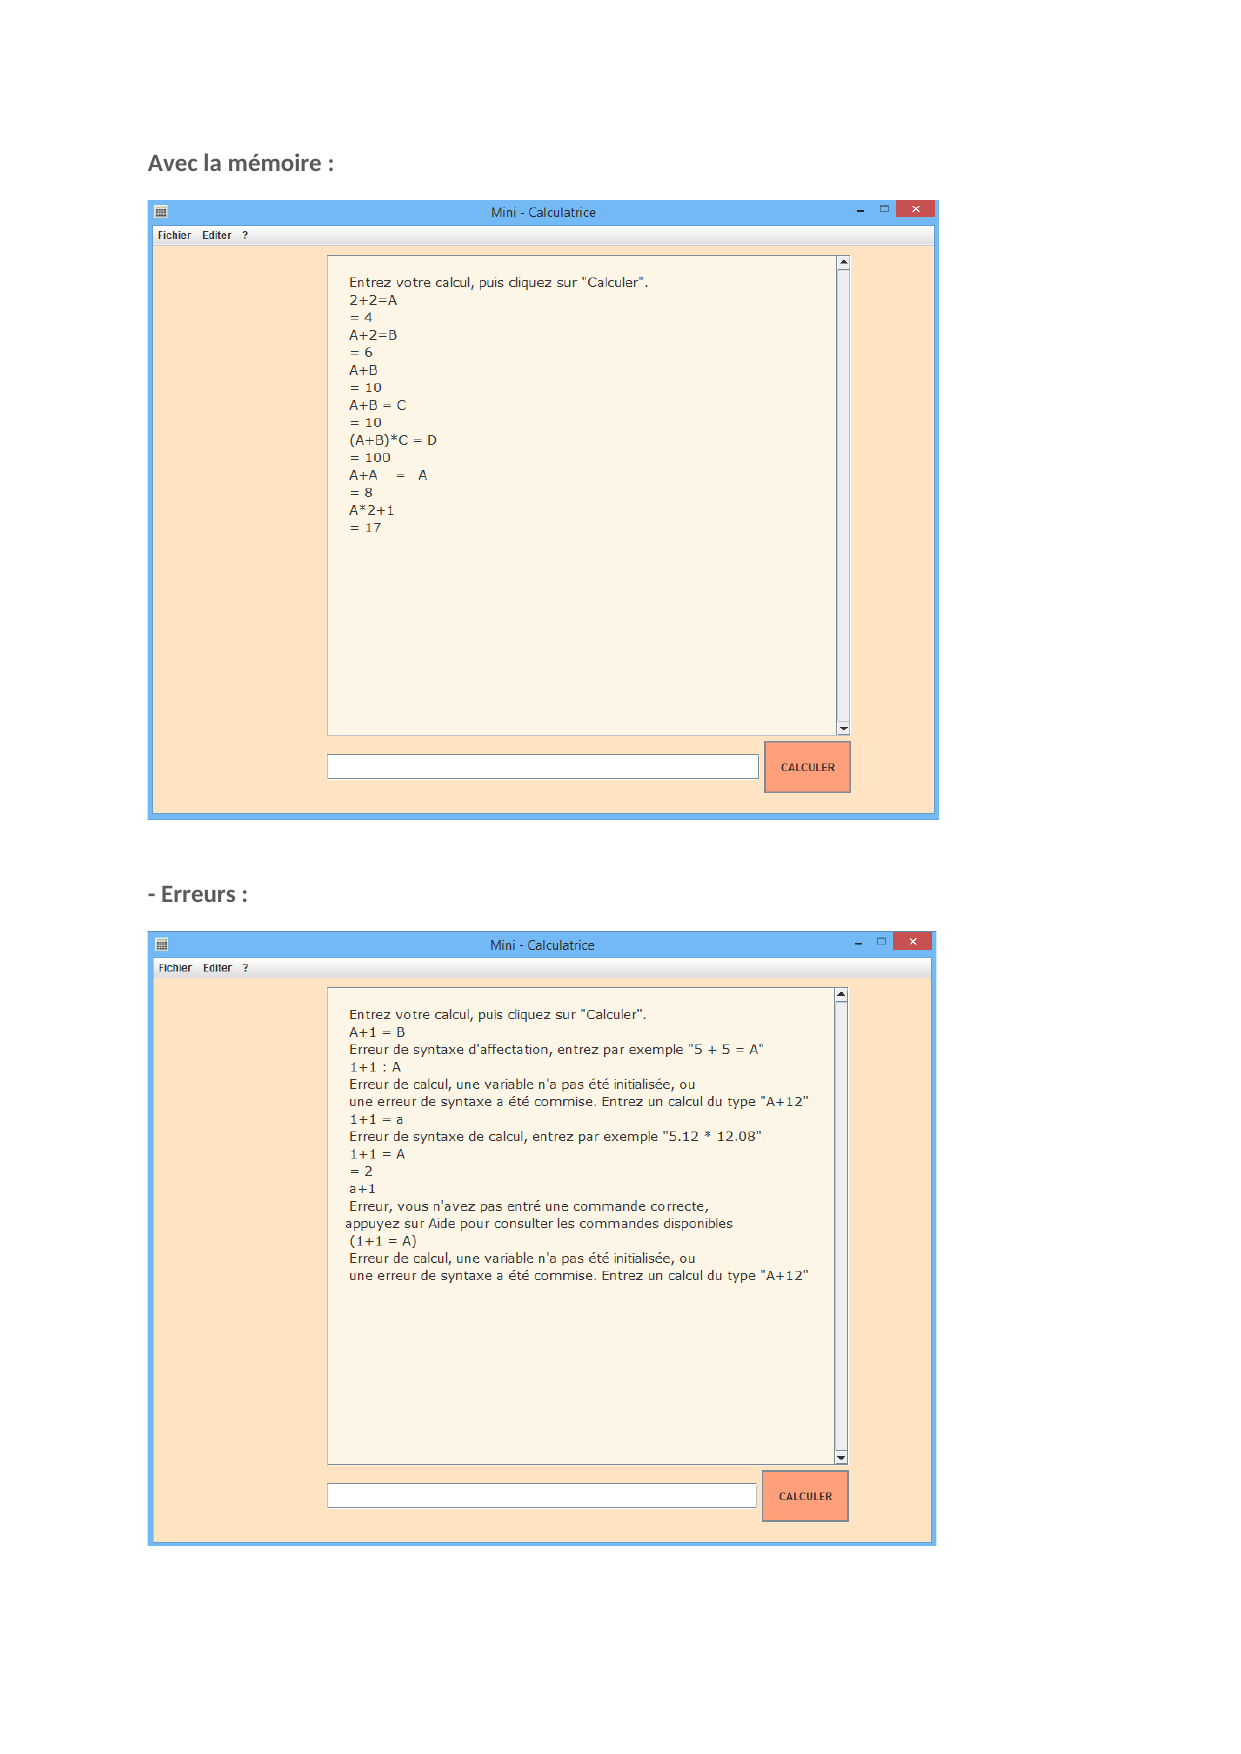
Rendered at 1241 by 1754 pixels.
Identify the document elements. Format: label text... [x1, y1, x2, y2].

picture [147, 200, 940, 820]
text Avec la mémoire : [148, 148, 1093, 178]
text - Erreurs : [148, 842, 1093, 909]
picture [147, 931, 937, 1546]
